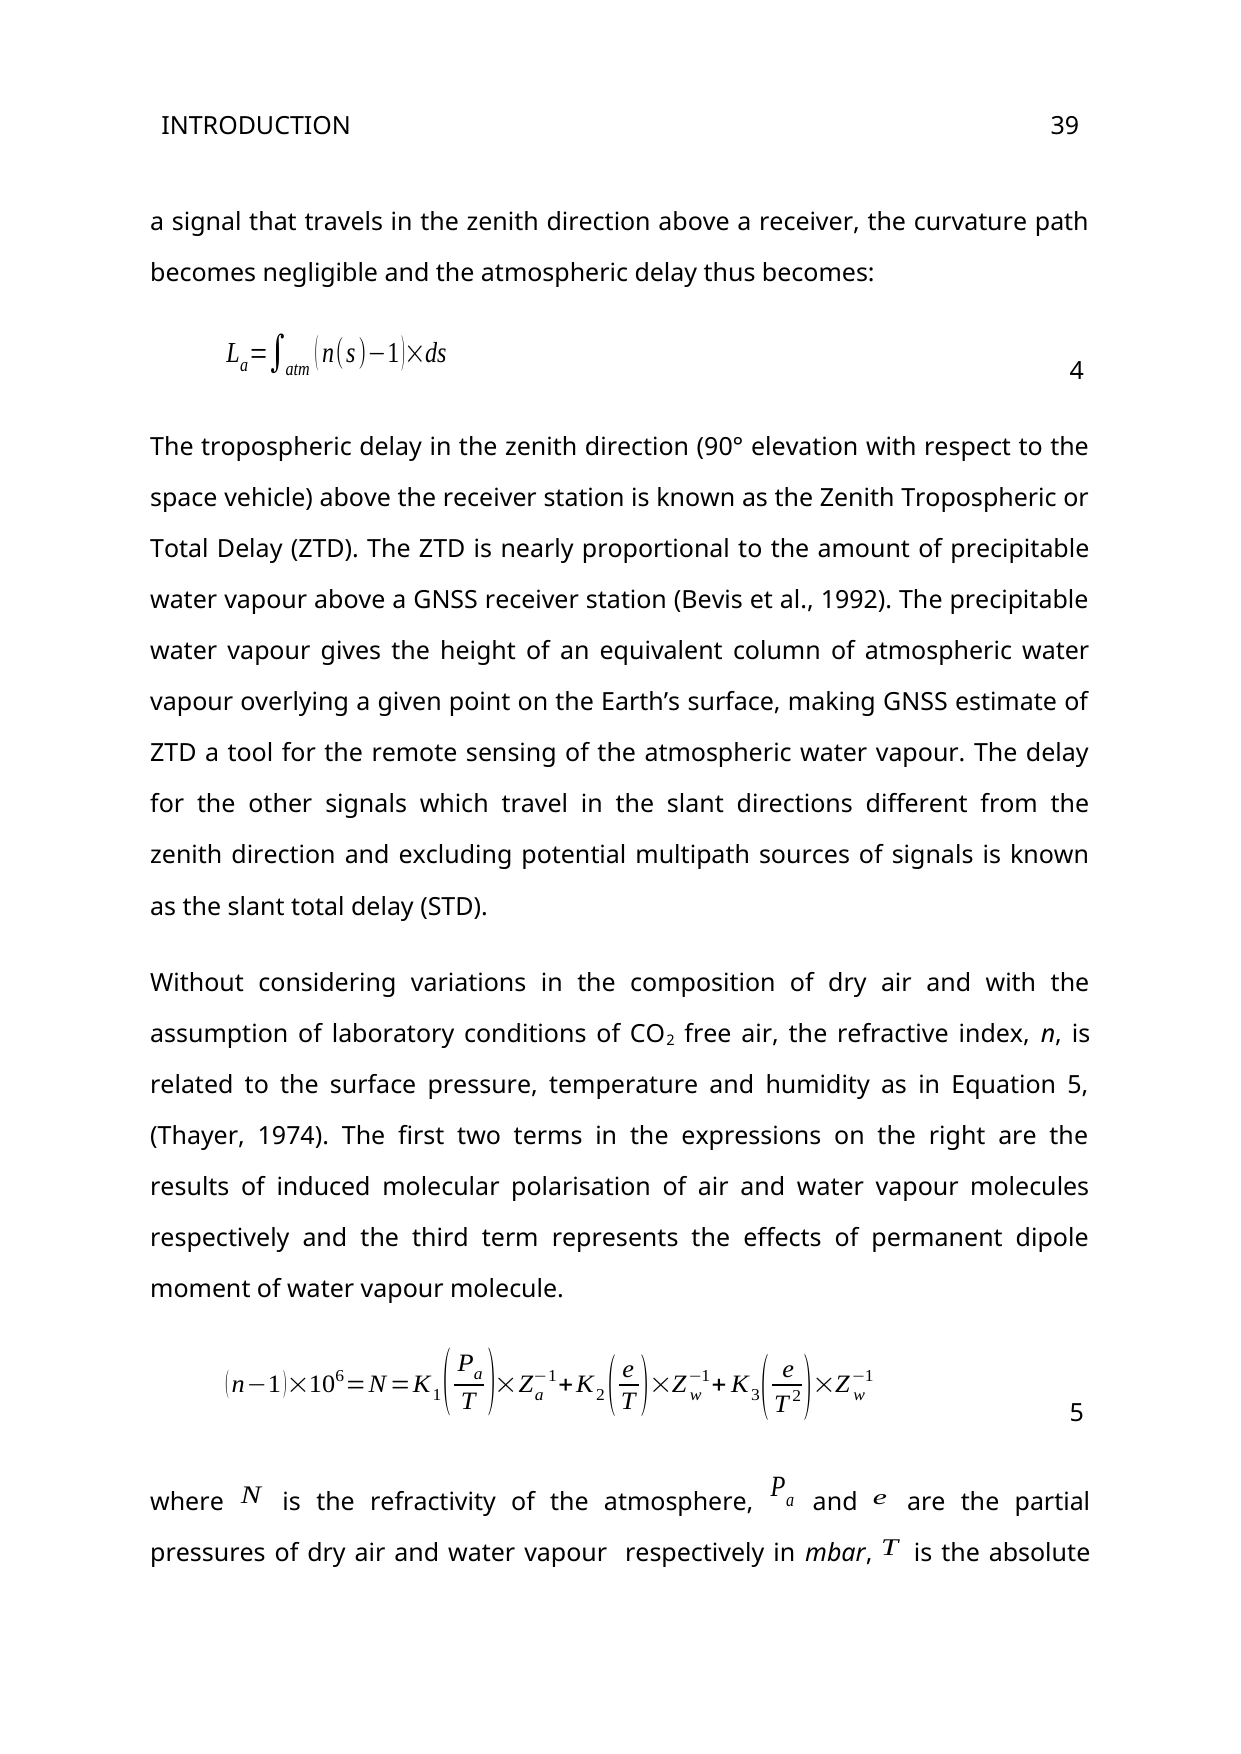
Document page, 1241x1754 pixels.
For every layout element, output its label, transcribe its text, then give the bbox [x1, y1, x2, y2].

text Without considering variations in the composition of dry air and with the assumption of laboratory conditions of CO2 free air, the refractive index, n, is related to the surface pressure, temperature and humidity as in Equation 5, (Thayer, 1974). The first two terms in the expressions on the right are the results of induced molecular polarisation of air and water vapour molecules respectively and the third term represents the effects of permanent dipole moment of water vapour molecule. [150, 964, 1090, 1304]
text 5 [150, 1347, 1090, 1429]
text The tropospheric delay in the zenith direction (90° elevation with respect to the space vehicle) above the receiver station is known as the Zenith Tropospheric or Total Delay (ZTD). The ZTD is nearly proportional to the amount of precipitable water vapour above a GNSS receiver station (Bevis et al., 1992). The precipitable water vapour gives the height of an equivalent column of atmospheric water vapour overlying a given point on the Earth’s surface, making GNSS estimate of ZTD a tool for the remote sensing of the atmospheric water vapour. The delay for the other signals which travel in the slant directions different from the zenith direction and excluding potential multipath sources of signals is known as the slant total delay (STD). [150, 429, 1090, 922]
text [150, 1471, 1090, 1568]
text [150, 204, 1090, 289]
text 4 [150, 331, 1090, 387]
